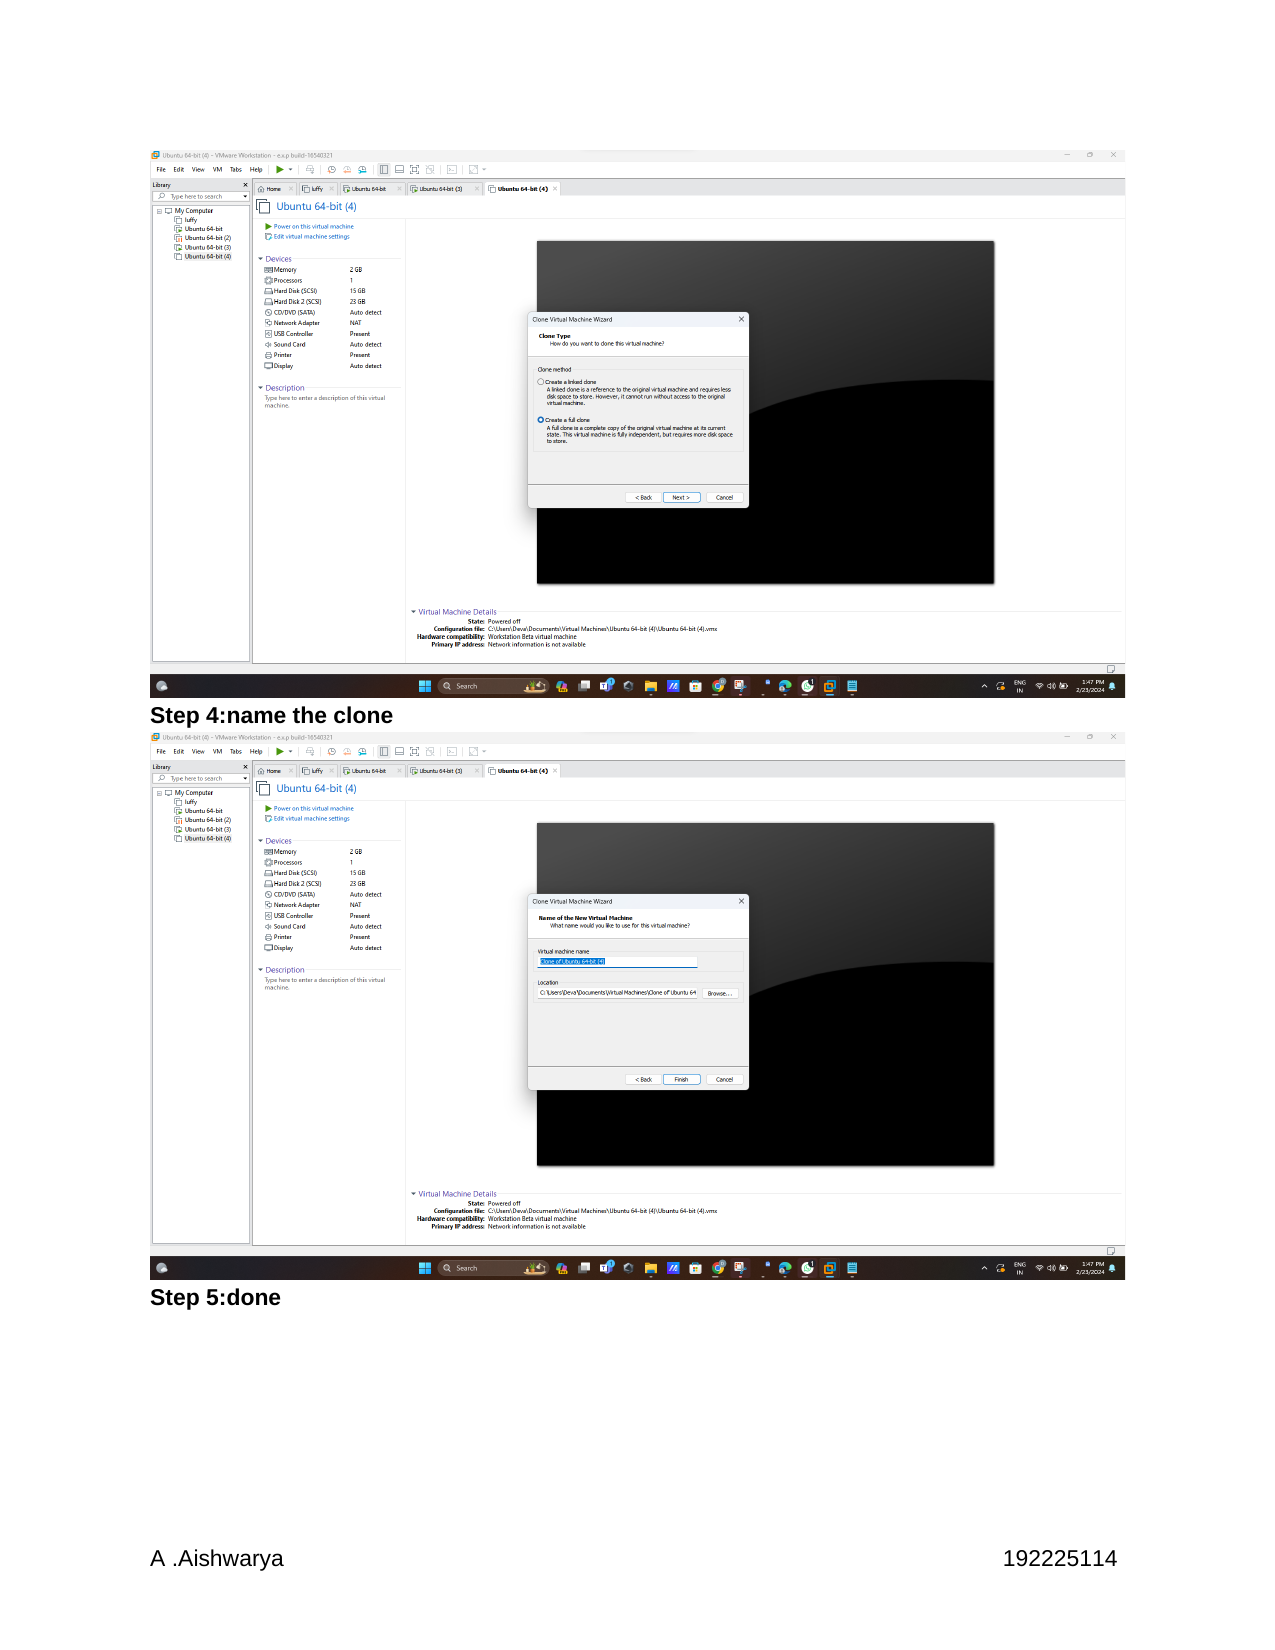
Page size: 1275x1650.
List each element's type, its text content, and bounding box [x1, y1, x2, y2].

text Step 5:done [150, 1284, 1125, 1310]
text Step 4:name the clone [150, 702, 1125, 728]
picture [150, 150, 1125, 698]
picture [150, 732, 1125, 1280]
